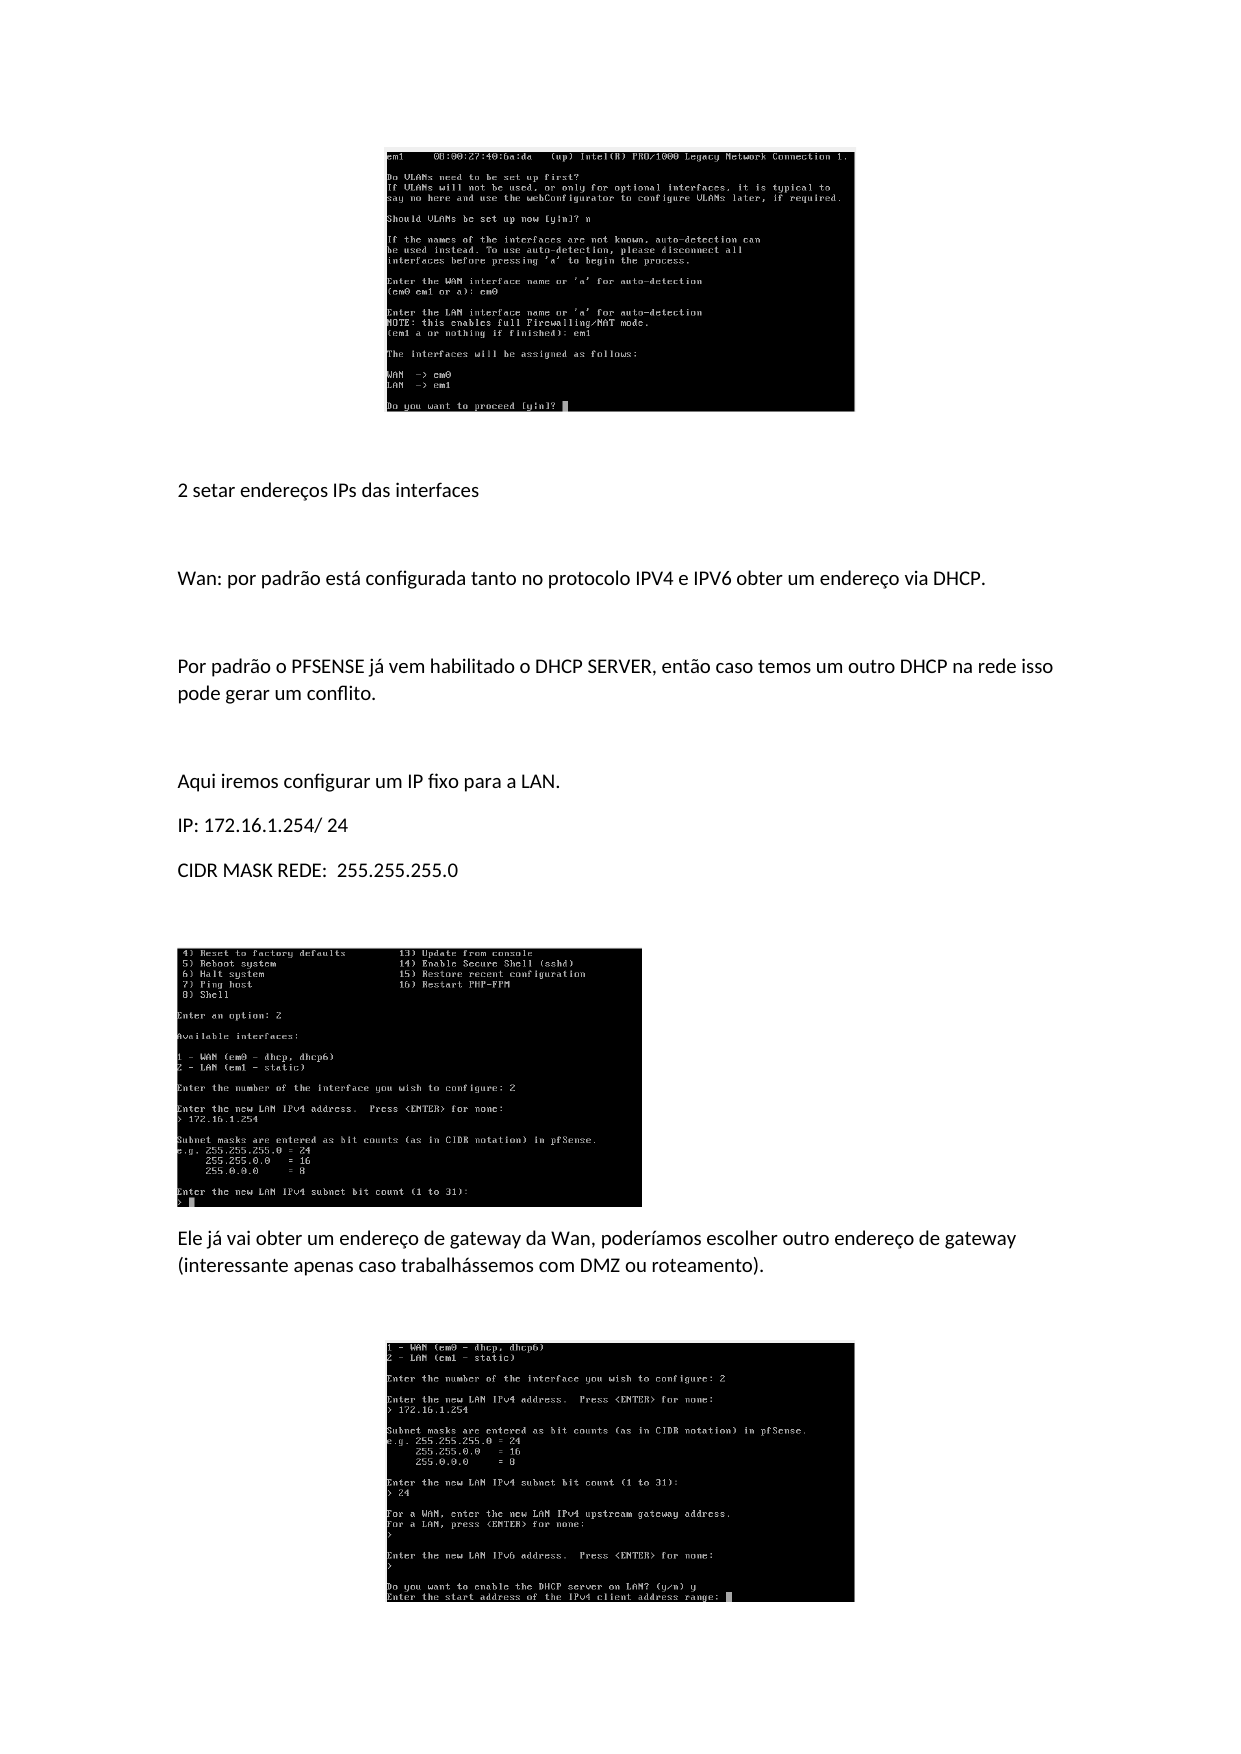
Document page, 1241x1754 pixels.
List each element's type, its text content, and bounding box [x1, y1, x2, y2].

text CIDR MASK REDE: 255.255.255.0 [177, 857, 1063, 882]
text Aqui iremos configurar um IP fixo para a LAN. [177, 769, 1063, 794]
picture [384, 147, 857, 412]
text IP: 172.16.1.254/ 24 [177, 813, 1063, 838]
picture [385, 1340, 855, 1602]
text Ele já vai obter um endereço de gateway da Wan, poderíamos escolher outro endereço de gateway (interessante apenas caso trabalhássemos com DMZ ou roteamento). [177, 1225, 1063, 1278]
text Por padrão o PFSENSE já vem habilitado o DHCP SERVER, então caso temos um outro DHCP na rede isso pode gerar um conflito. [177, 653, 1063, 706]
text 2 setar endereços IPs das interfaces [177, 477, 1063, 502]
picture [177, 947, 642, 1207]
text Wan: por padrão está configurada tanto no protocolo IPV4 e IPV6 obter um endereço via DHCP. [177, 565, 1063, 590]
